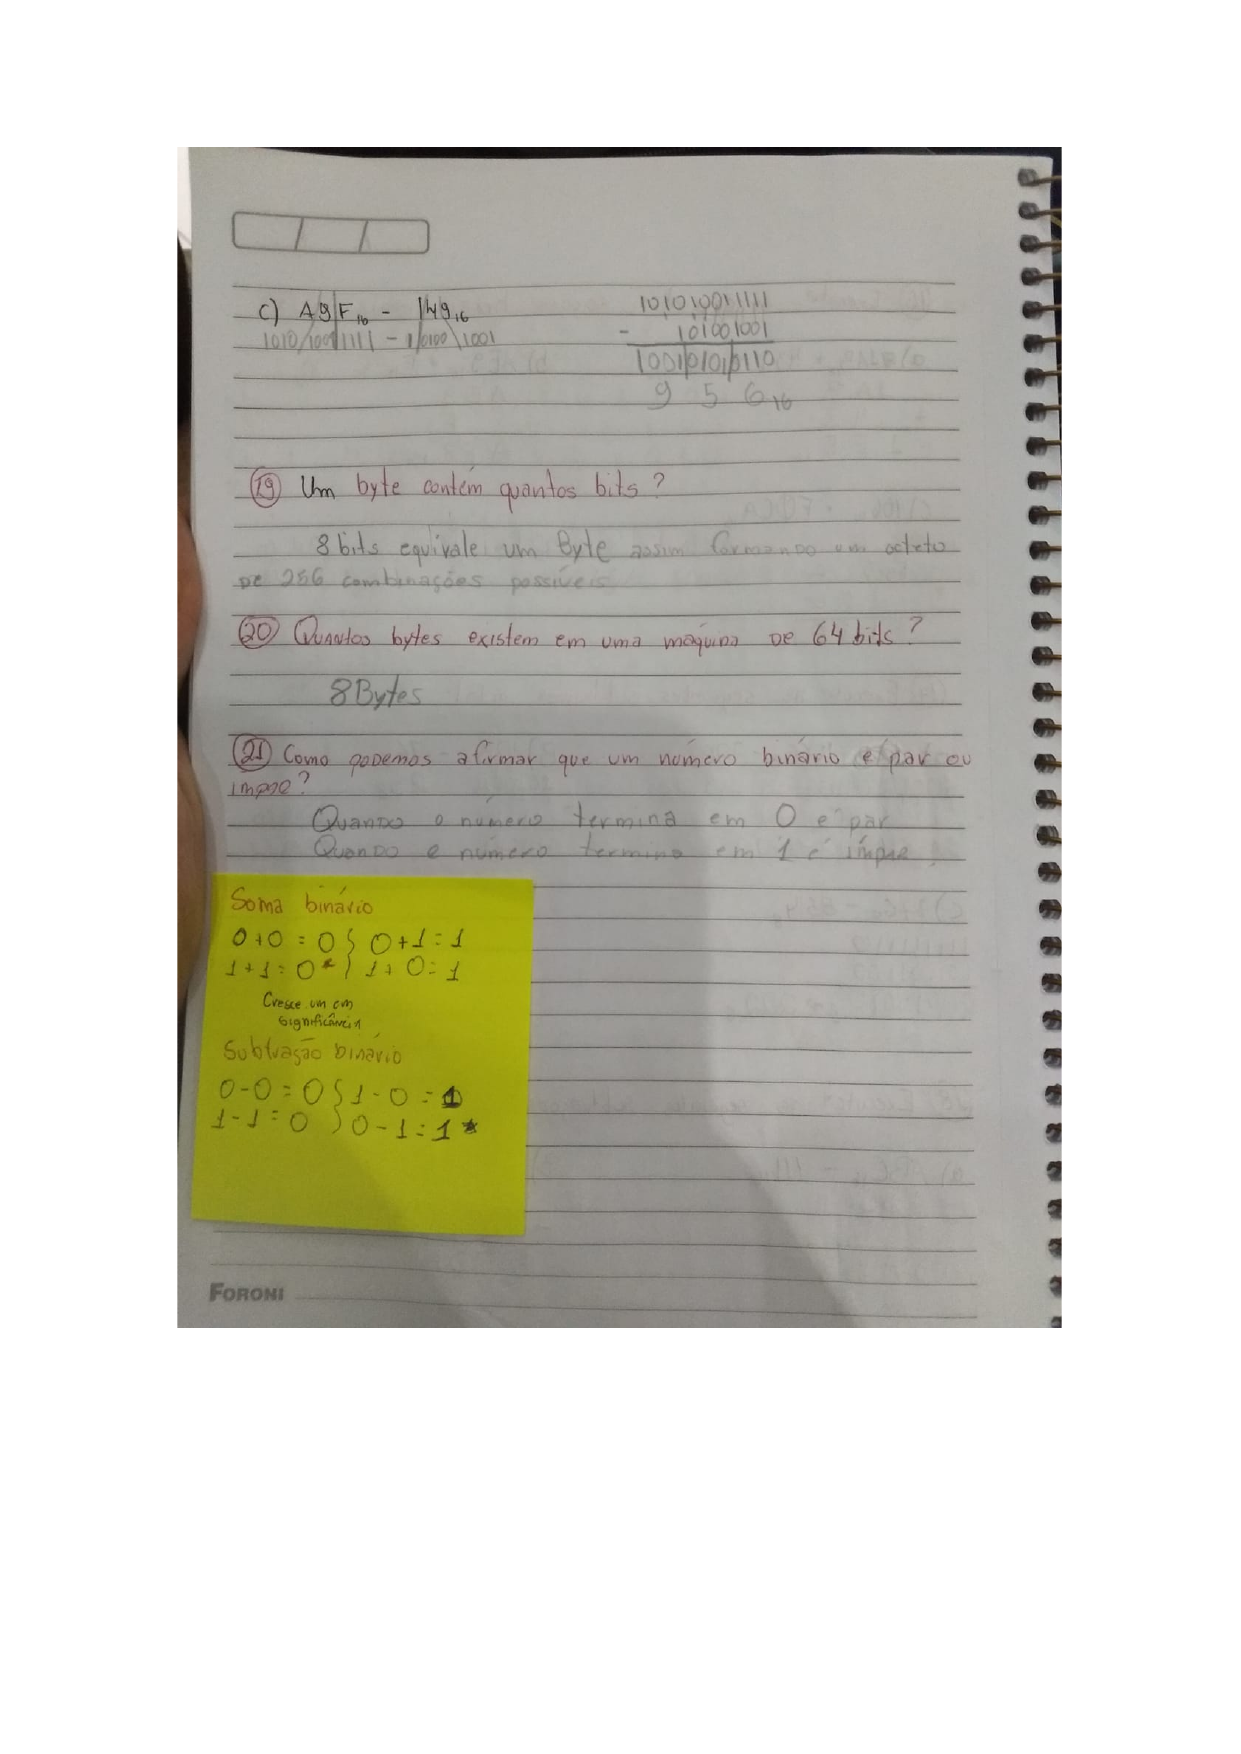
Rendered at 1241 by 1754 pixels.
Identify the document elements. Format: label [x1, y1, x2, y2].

picture [177, 147, 1062, 1328]
